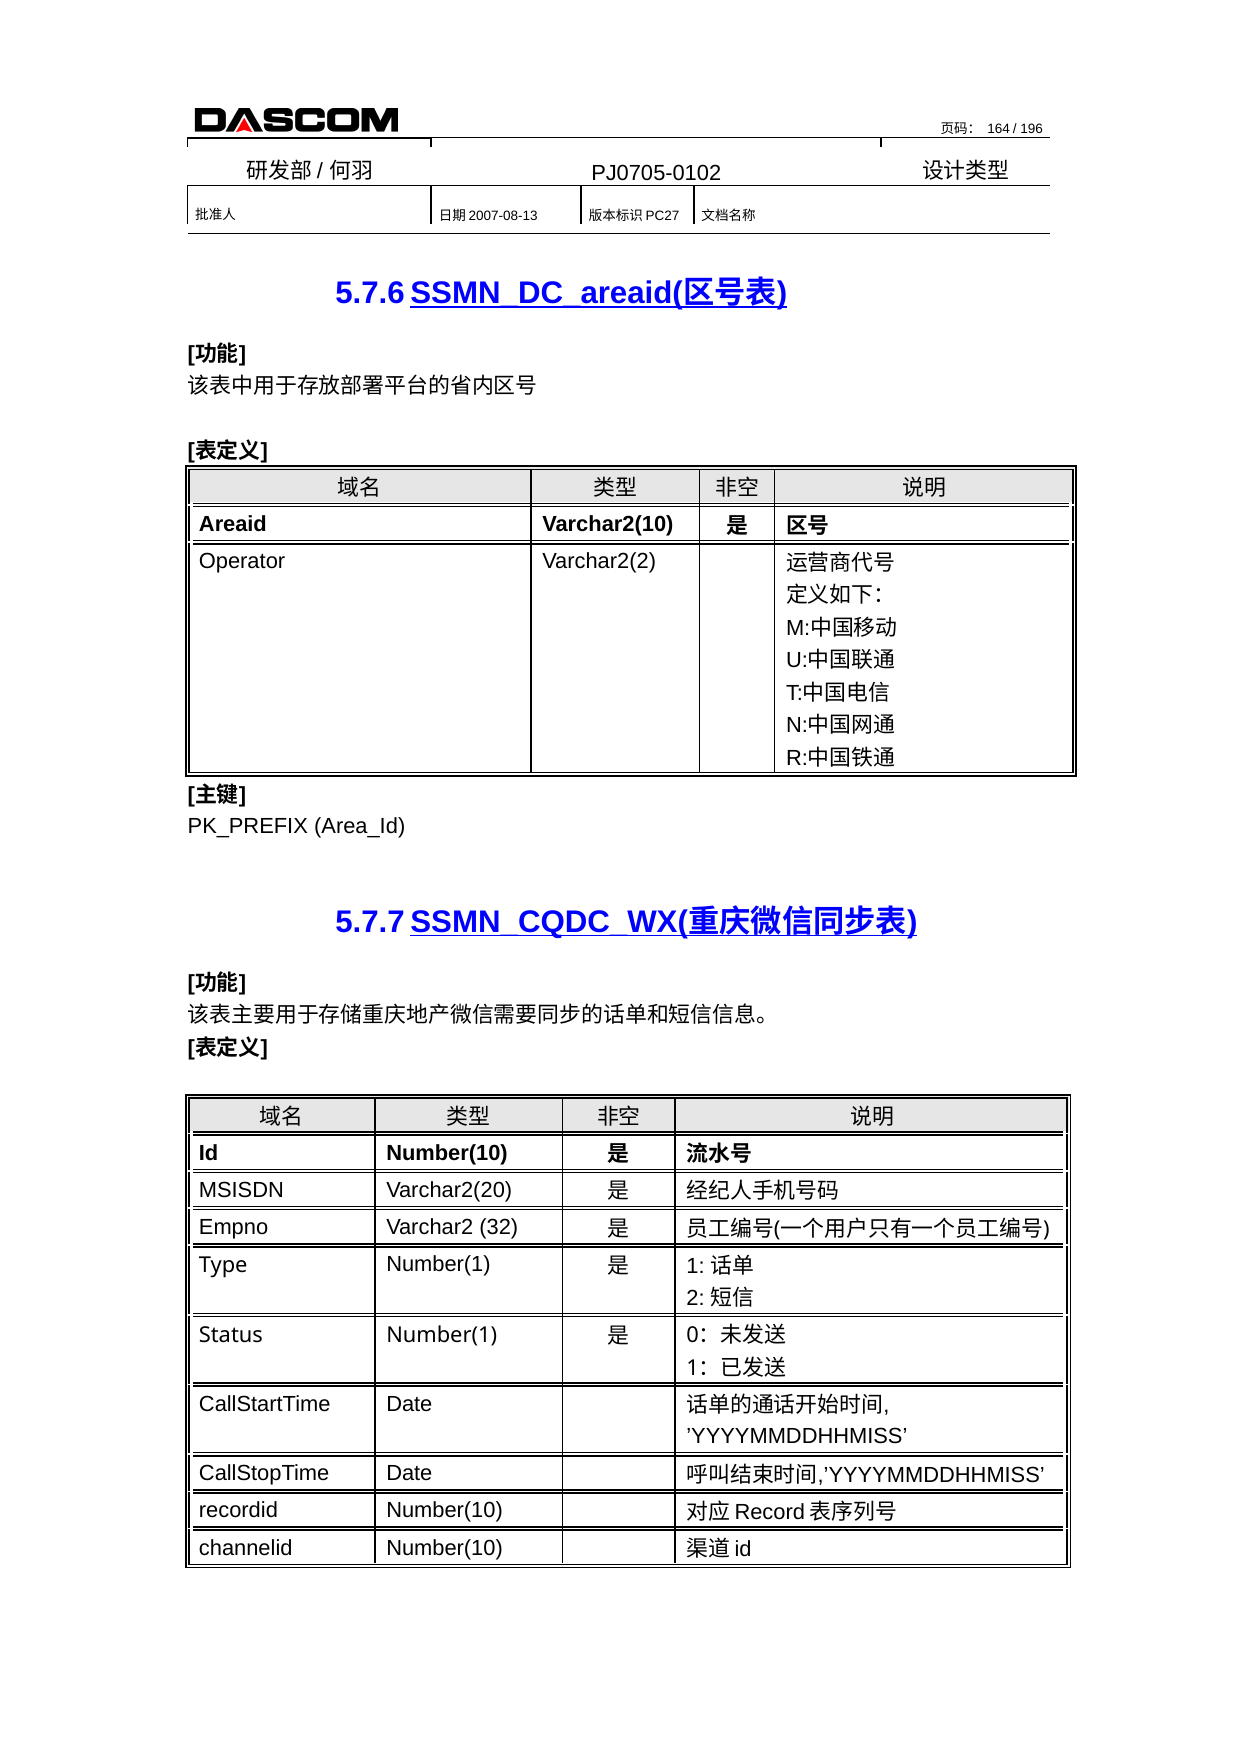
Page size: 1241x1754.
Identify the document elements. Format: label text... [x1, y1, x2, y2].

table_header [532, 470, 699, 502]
subtitle SSMN_CQDC_WX(重庆微信同步表) [335, 887, 1053, 952]
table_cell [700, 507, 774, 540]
text [表定义] [187, 433, 1053, 465]
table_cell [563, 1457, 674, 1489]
picture [194, 108, 398, 132]
text 该表主要用于存储重庆地产微信需要同步的话单和短信信息。 [187, 997, 1053, 1029]
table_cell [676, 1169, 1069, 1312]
text [主键] [187, 777, 1053, 809]
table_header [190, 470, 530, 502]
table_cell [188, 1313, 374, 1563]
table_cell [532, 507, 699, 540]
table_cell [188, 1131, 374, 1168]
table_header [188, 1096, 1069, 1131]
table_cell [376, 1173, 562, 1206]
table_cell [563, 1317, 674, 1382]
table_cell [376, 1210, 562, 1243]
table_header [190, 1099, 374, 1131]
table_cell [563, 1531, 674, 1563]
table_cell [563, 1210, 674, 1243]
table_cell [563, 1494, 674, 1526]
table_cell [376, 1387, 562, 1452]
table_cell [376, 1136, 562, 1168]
text [功能] [187, 964, 1053, 997]
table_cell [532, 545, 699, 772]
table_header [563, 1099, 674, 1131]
text [表定义] [187, 1029, 1053, 1062]
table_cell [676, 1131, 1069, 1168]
subtitle SSMN_DC_areaid(区号表) [335, 258, 1053, 323]
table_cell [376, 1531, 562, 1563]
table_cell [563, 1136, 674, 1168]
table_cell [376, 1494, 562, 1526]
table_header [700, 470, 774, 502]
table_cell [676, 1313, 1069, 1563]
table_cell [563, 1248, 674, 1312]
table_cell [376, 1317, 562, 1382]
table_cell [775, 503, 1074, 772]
text PK_PREFIX (Area_Id) [187, 809, 1053, 842]
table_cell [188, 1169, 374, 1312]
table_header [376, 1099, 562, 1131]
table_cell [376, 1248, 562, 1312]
text 该表中用于存放部署平台的省内区号 [187, 368, 1053, 400]
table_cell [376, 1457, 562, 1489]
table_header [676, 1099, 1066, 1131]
text [功能] [187, 335, 1053, 368]
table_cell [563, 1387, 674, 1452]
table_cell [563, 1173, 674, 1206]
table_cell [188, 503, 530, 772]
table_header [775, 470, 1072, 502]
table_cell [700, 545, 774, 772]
